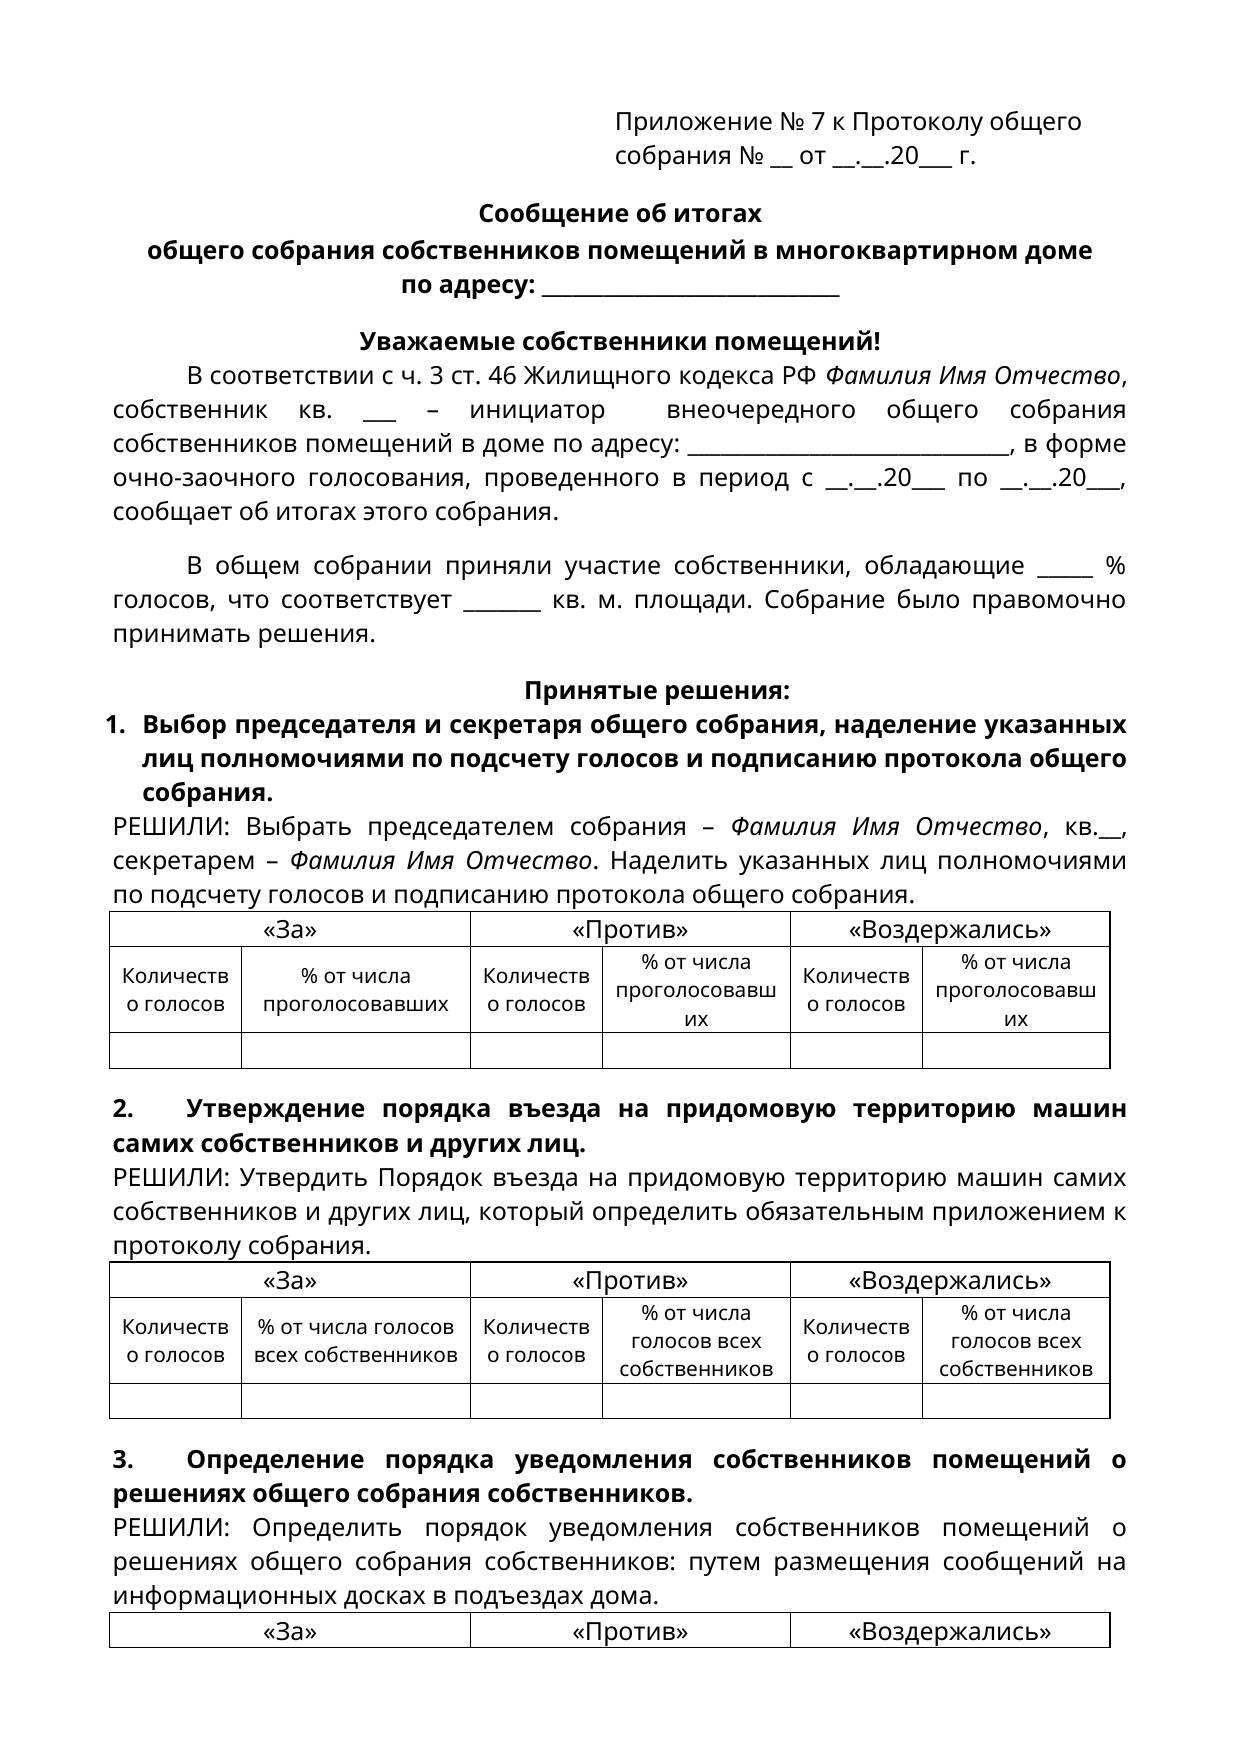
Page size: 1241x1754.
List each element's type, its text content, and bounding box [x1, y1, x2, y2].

table_cell % от числа проголосовавших [923, 947, 1109, 1032]
table_header «Против» [471, 1613, 790, 1647]
list Выбор председателя и секретаря общего собрания, наделение указанных лиц полномочиями по подсчету голосов и подписанию протокола общего собрания. [104, 706, 1128, 809]
table_header «Против» [471, 912, 790, 946]
table_cell Количество голосов [471, 1298, 602, 1383]
text В соответствии с ч. 3 ст. 46 Жилищного кодекса РФ Фамилия Имя Отчество, собственник кв. ___ – инициатор внеочередного общего собрания собственников помещений в доме по адресу: _____________________________, в форме очно-заочного голосования, проведенного в период с __.__.20___ по __.__.20___, сообщает об итогах этого собрания. [112, 357, 1128, 528]
table_cell [791, 1033, 922, 1067]
table_cell [242, 1033, 470, 1067]
table_cell % от числа проголосовавших [603, 947, 790, 1032]
subtitle Сообщение об итогах [112, 196, 1128, 230]
table_cell Количество голосов [471, 947, 602, 1032]
table_header «Воздержались» [791, 912, 1109, 946]
list Определение порядка уведомления собственников помещений о решениях общего собрания собственников. [112, 1442, 1128, 1510]
table_cell % от числа проголосовавших [242, 947, 470, 1032]
table_cell Количество голосов [110, 947, 241, 1032]
table_cell [471, 1033, 602, 1067]
list РЕШИЛИ: Утвердить Порядок въезда на придомовую территорию машин самих собственников и других лиц, который определить обязательным приложением к протоколу собрания. [112, 1159, 1128, 1261]
table_header «За» [110, 912, 470, 946]
table_cell [791, 1384, 922, 1418]
table_cell [471, 1384, 602, 1418]
table_cell [242, 1384, 470, 1418]
table_cell [603, 1384, 790, 1418]
table_header «За» [110, 1263, 470, 1297]
table_cell [110, 1033, 241, 1067]
table_header «Воздержались» [791, 1613, 1109, 1647]
text В общем собрании приняли участие собственники, обладающие _____ % голосов, что соответствует _______ кв. м. площади. Собрание было правомочно принимать решения. [112, 547, 1128, 650]
table_header «Против» [471, 1263, 790, 1297]
list Утверждение порядка въезда на придомовую территорию машин самих собственников и других лиц. [112, 1091, 1128, 1159]
table_cell % от числа голосов всех собственников [242, 1298, 470, 1383]
table_cell % от числа голосов всех собственников [603, 1298, 790, 1383]
table_cell Количество голосов [791, 947, 922, 1032]
list РЕШИЛИ: Определить порядок уведомления собственников помещений о решениях общего собрания собственников: путем размещения сообщений на информационных досках в подъездах дома. [112, 1510, 1128, 1612]
text Приложение № 7 к Протоколу общего собрания № __ от __.__.20___ г. [614, 103, 1128, 172]
text Уважаемые собственники помещений! [112, 323, 1128, 357]
table_cell [923, 1384, 1109, 1418]
table_cell [923, 1033, 1109, 1067]
text Принятые решения: [112, 672, 1128, 706]
text общего собрания собственников помещений в многоквартирном доме [112, 232, 1128, 266]
table_cell Количество голосов [110, 1298, 241, 1383]
table_header «Воздержались» [791, 1263, 1109, 1297]
table_cell [603, 1033, 790, 1067]
table_cell [110, 1384, 241, 1418]
table_cell % от числа голосов всех собственников [923, 1298, 1109, 1383]
table_cell Количество голосов [791, 1298, 922, 1383]
text по адресу: _____________________________ [112, 266, 1128, 301]
list РЕШИЛИ: Выбрать председателем собрания – Фамилия Имя Отчество, кв.__, секретарем – Фамилия Имя Отчество. Наделить указанных лиц полномочиями по подсчету голосов и подписанию протокола общего собрания. [112, 809, 1128, 911]
table_header «За» [110, 1613, 470, 1647]
